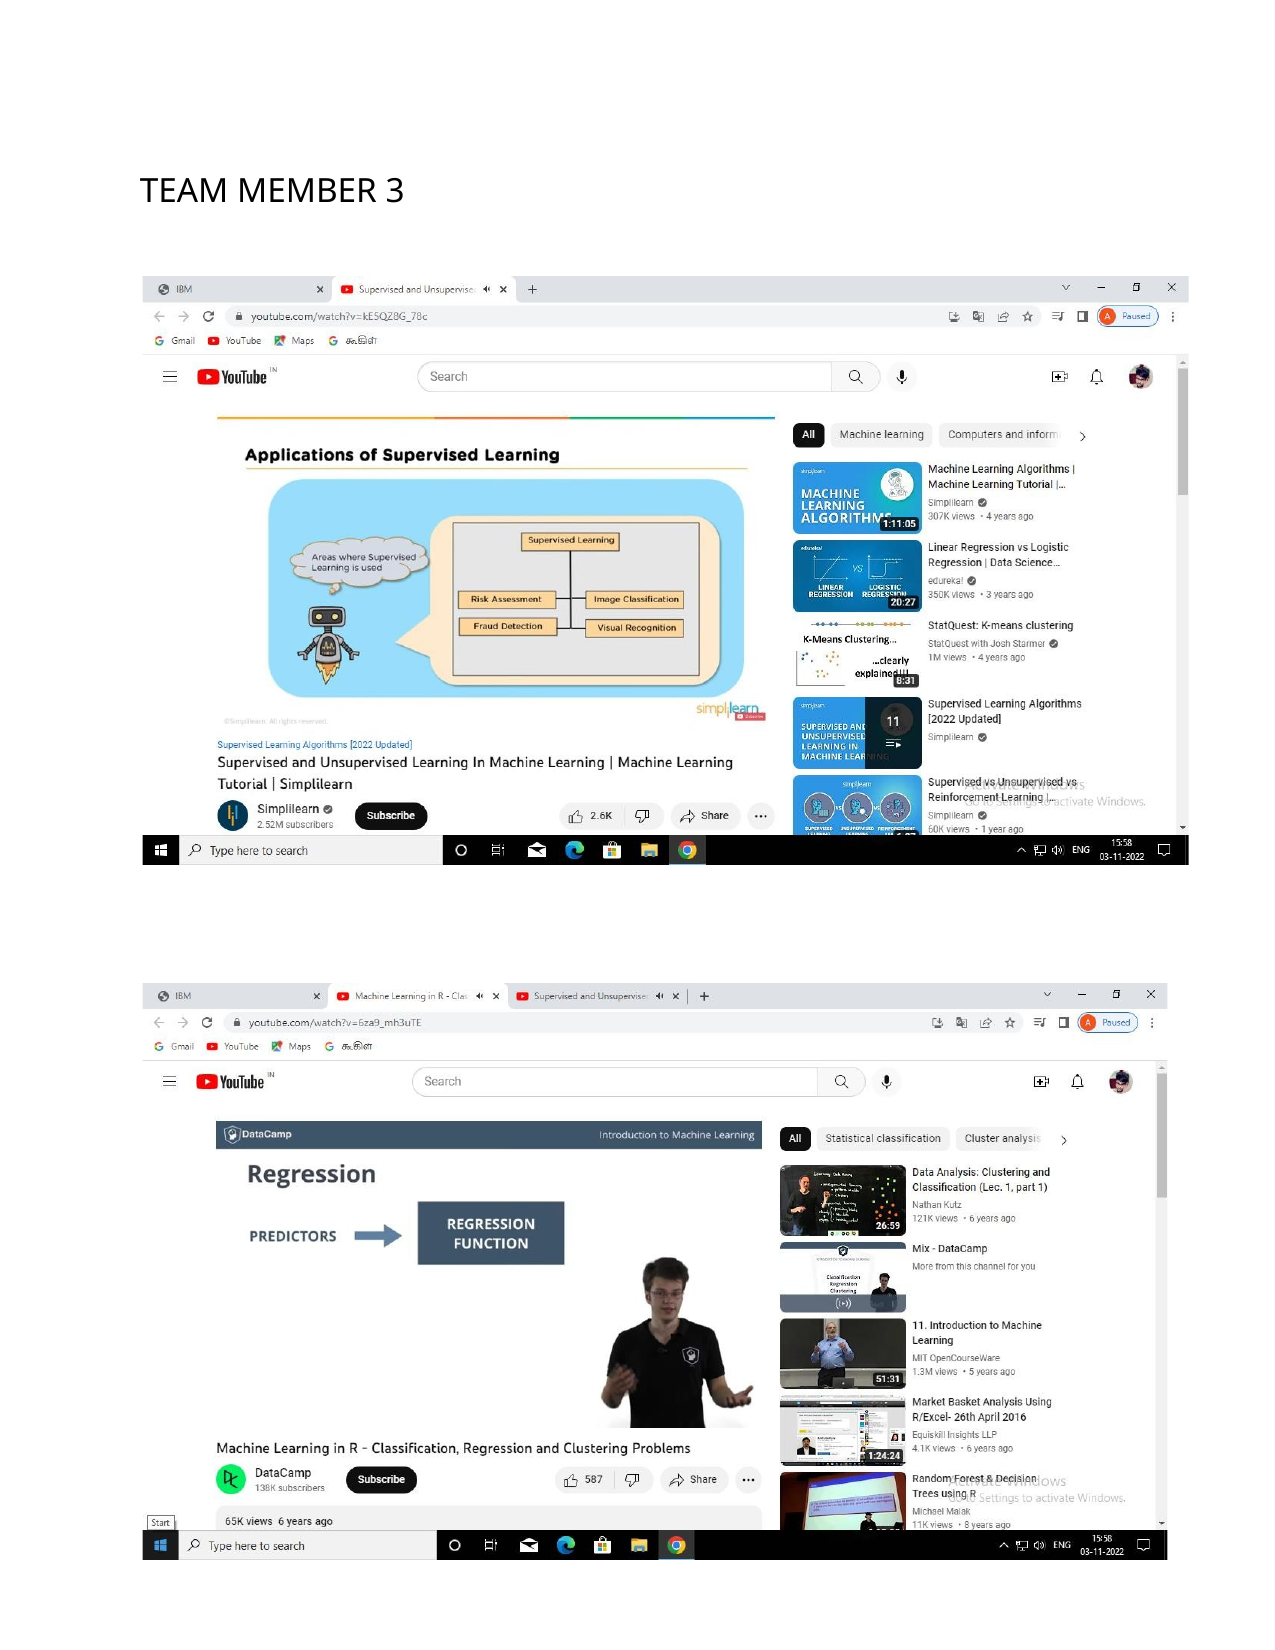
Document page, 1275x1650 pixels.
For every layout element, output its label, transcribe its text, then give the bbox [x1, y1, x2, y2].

picture [142, 276, 1189, 865]
picture [142, 983, 1168, 1560]
text TEAM MEMBER 3 [139, 167, 1210, 212]
